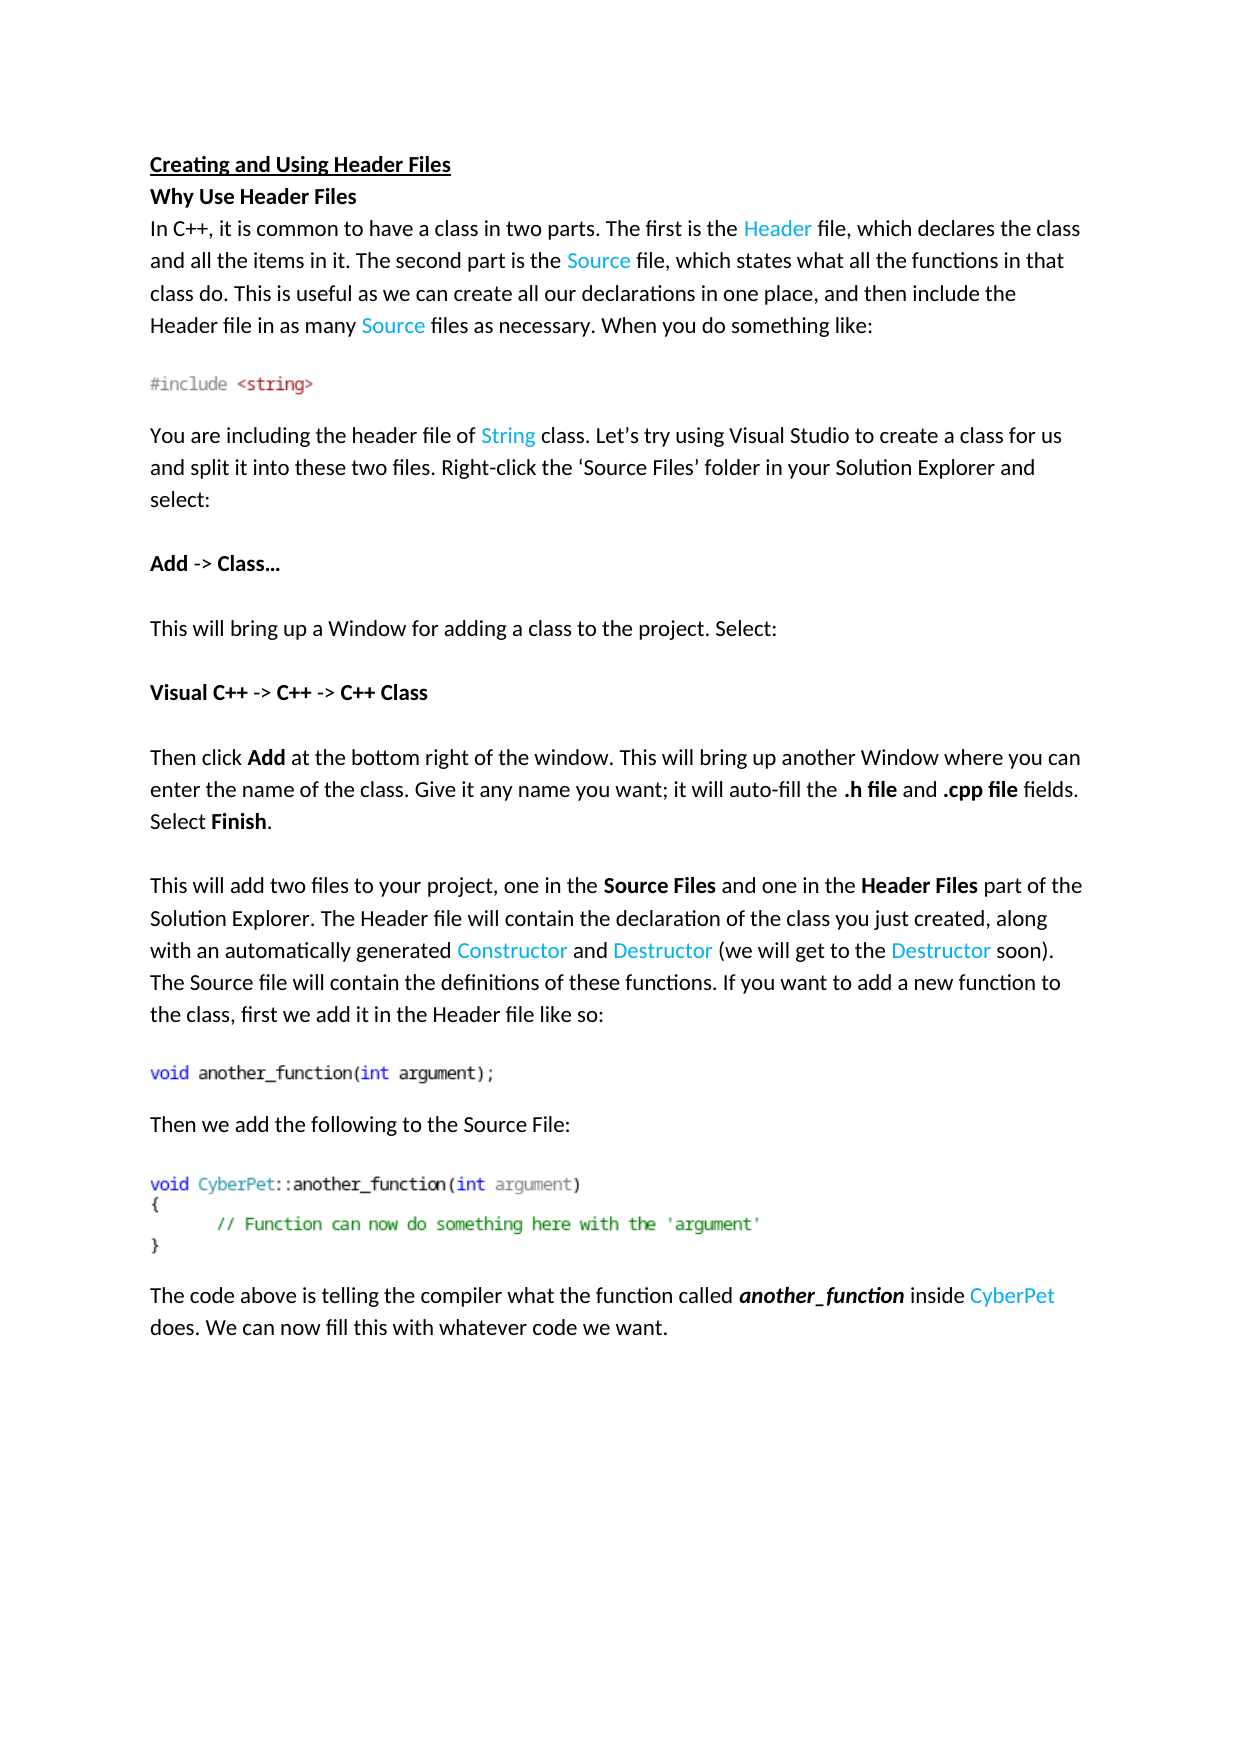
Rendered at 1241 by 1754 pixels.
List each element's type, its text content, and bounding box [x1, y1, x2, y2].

text Add -> Class… [150, 549, 1090, 578]
text Visual C++ -> C++ -> C++ Class [150, 678, 1090, 706]
text You are including the header file of String class. Let’s try using Visual Studio to create a class for us and split it into these two files. Right-click the ‘Source Files’ folder in your Solution Explorer and select: [150, 421, 1090, 513]
text This will bring up a Window for adding a class to the project. Select: [150, 614, 1090, 642]
text Creating and Using Header Files [150, 150, 1090, 178]
text This will add two files to your project, one in the Source Files and one in the Header Files part of the Solution Explorer. The Header file will contain the declaration of the class you just created, along with an automatically generated Constructor and Destructor (we will get to the Destructor soon). The Source file will contain the definitions of these functions. If you want to add a new function to the class, first we add it in the Header file like so: [150, 871, 1090, 1028]
text Then we add the following to the Source File: [150, 1110, 1090, 1138]
text Why Use Header Files [150, 182, 1090, 210]
text The code above is telling the compiler what the function called another_function inside CyberPet does. We can now fill this with whatever code we want. [150, 1281, 1090, 1341]
text Then click Add at the bottom right of the window. This will bring up another Window where you can enter the name of the class. Give it any name you want; it will auto-fill the .h file and .cpp file fields. Select Finish. [150, 743, 1090, 835]
text In C++, it is common to have a class in two parts. The first is the Header file, which declares the class and all the items in it. The second part is the Source file, which states what all the functions in that class do. This is useful as we can create all our declarations in one place, and then include the Header file in as many Source files as necessary. When you do something like: [150, 214, 1090, 339]
